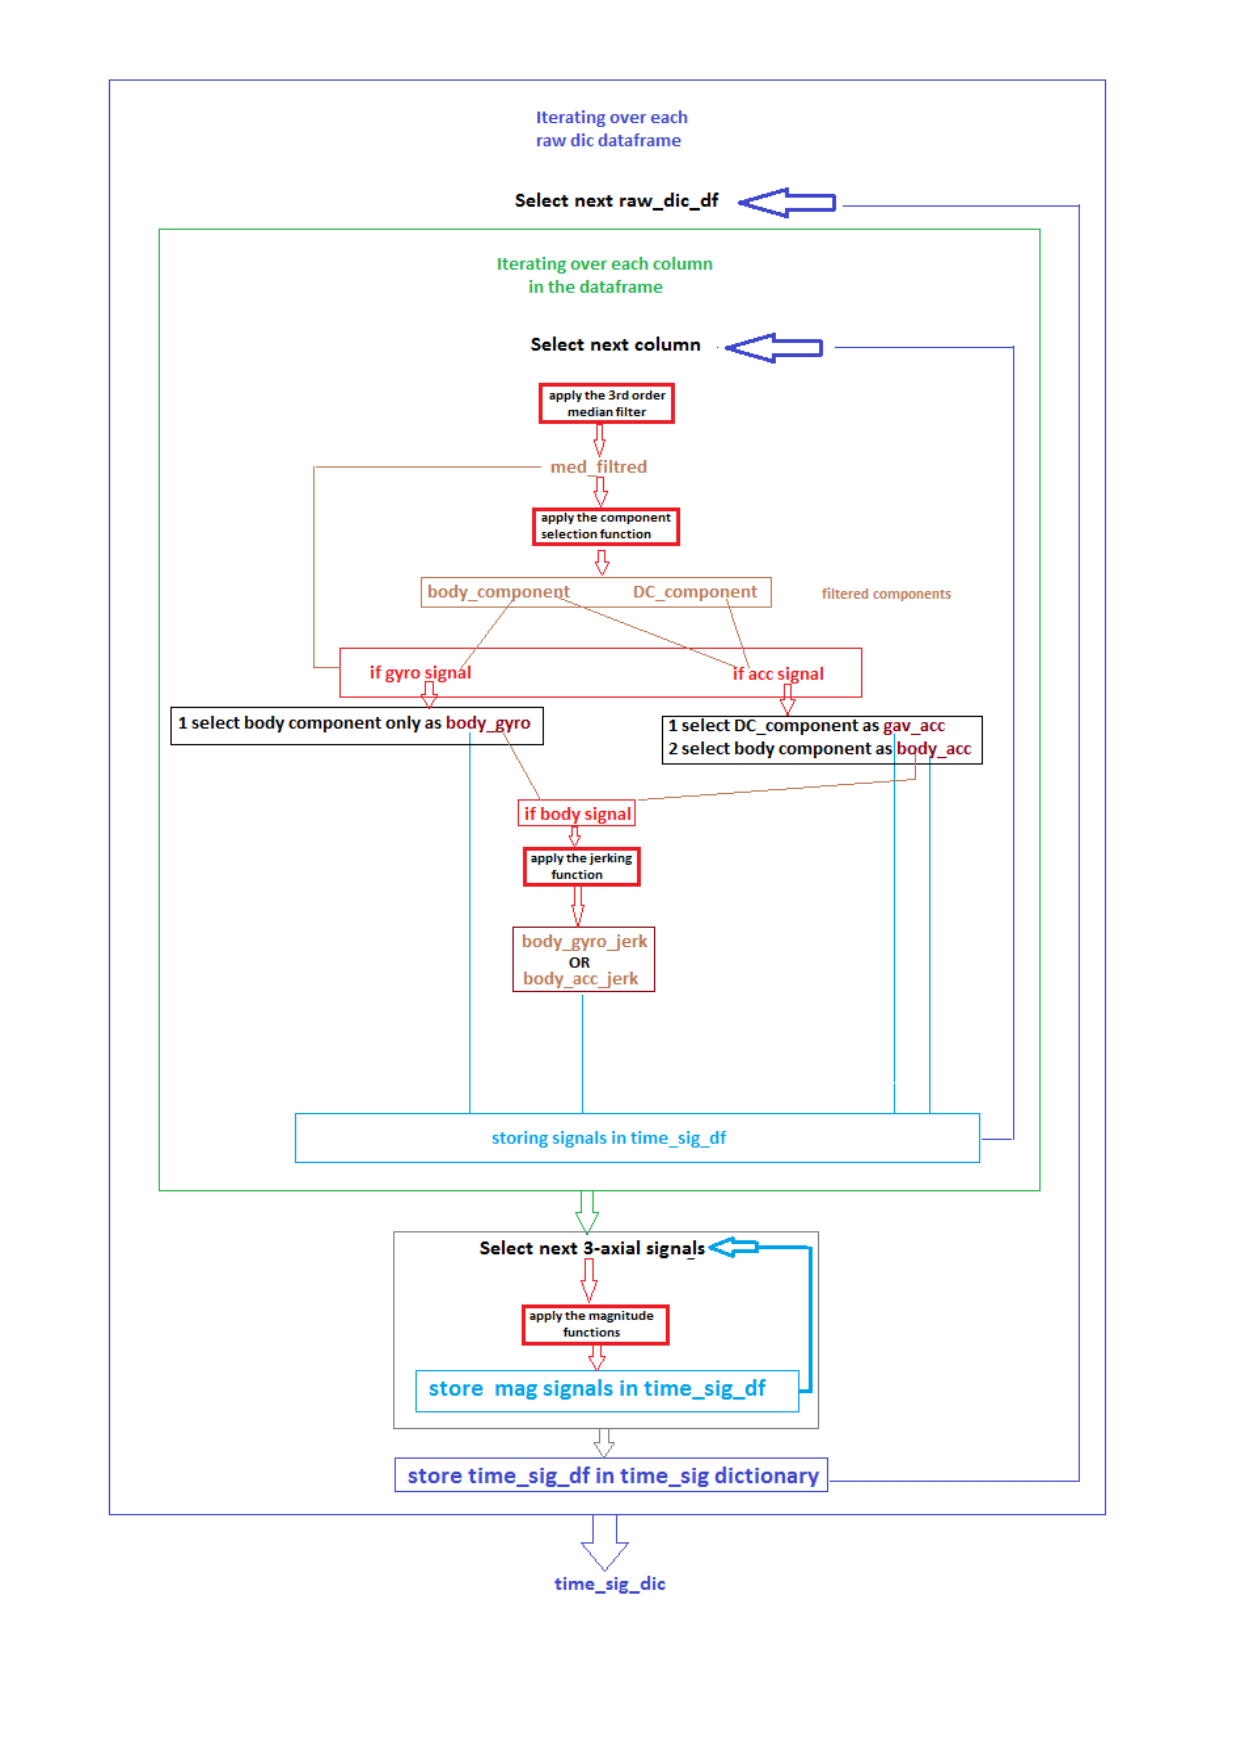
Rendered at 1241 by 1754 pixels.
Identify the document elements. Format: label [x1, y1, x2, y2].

picture [88, 59, 1122, 1608]
